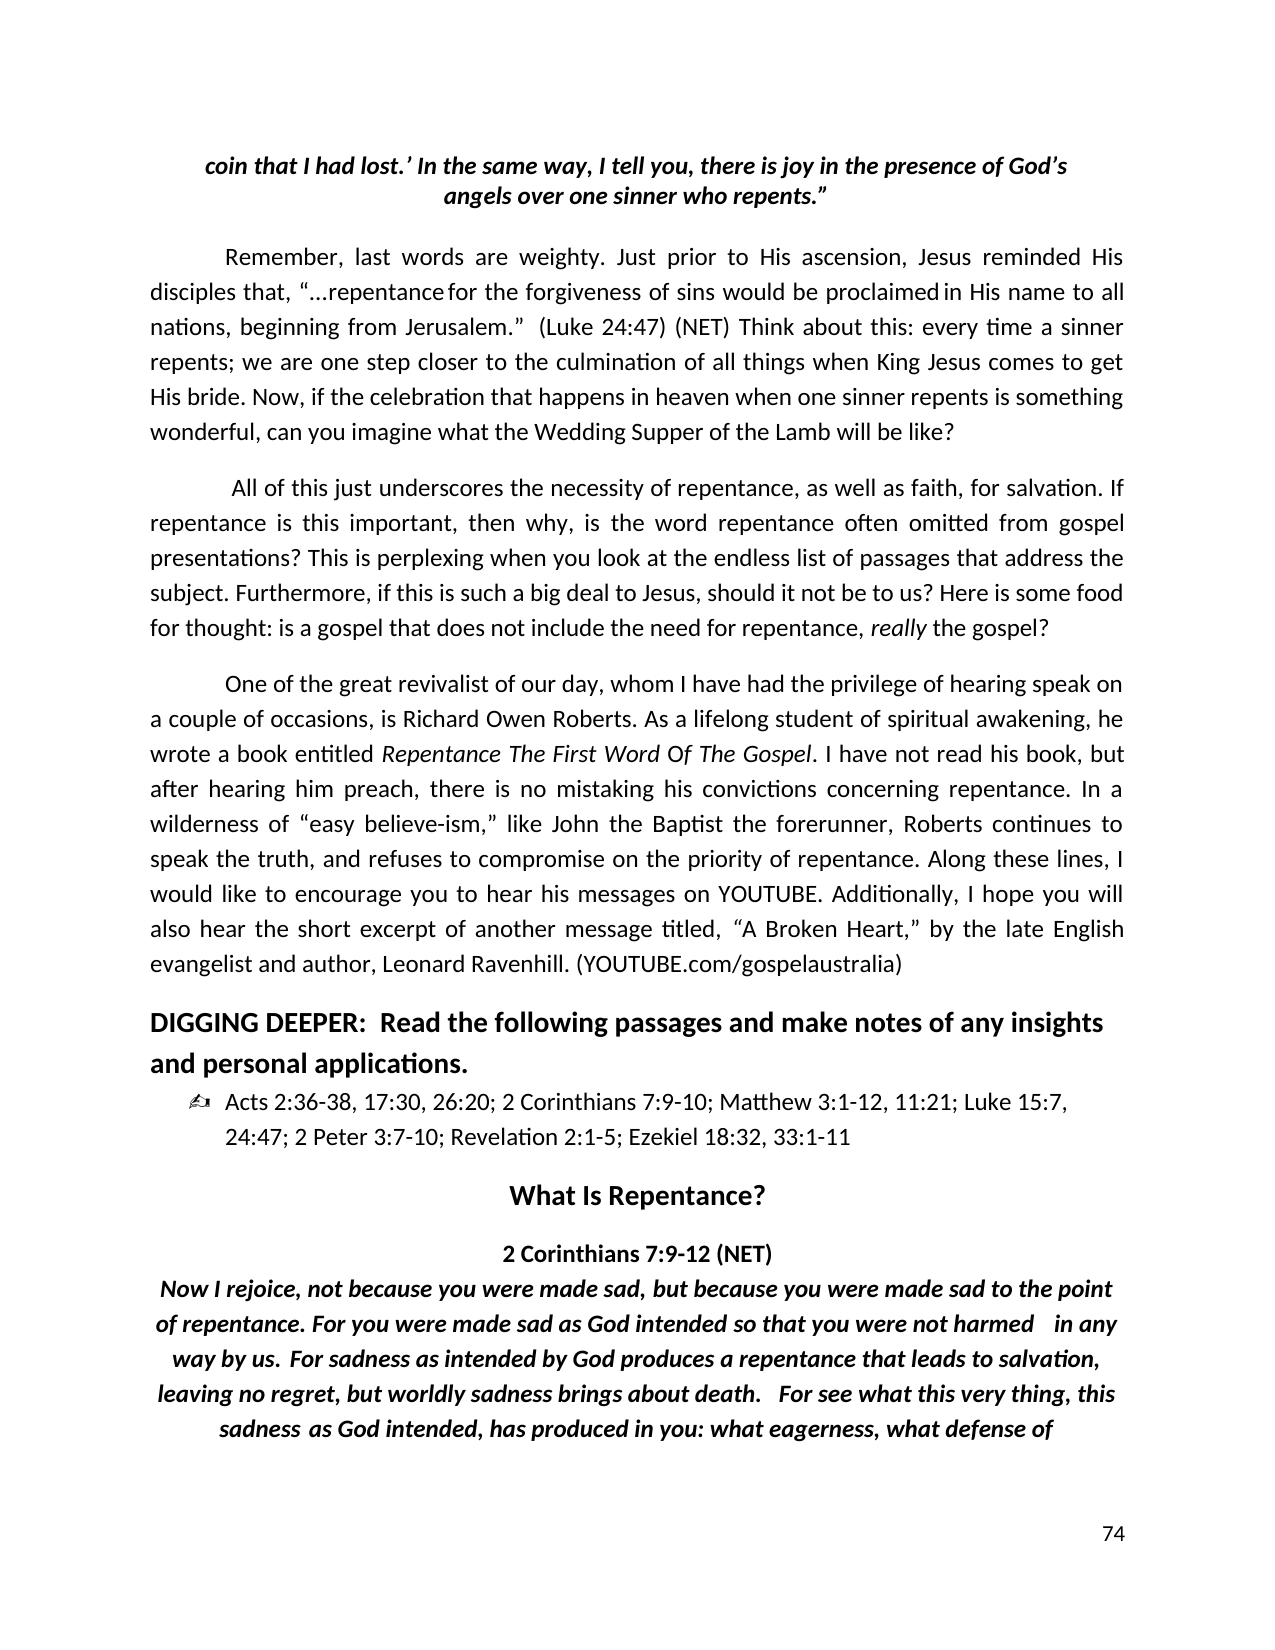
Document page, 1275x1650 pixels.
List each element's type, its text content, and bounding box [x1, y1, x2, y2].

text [150, 1273, 1125, 1444]
text 2 Corinthians 7:9-12 (NET) [150, 1238, 1125, 1269]
text What Is Repentance? [150, 1177, 1125, 1212]
list DIGGING DEEPER: Read the following passages and make notes of any insights and personal applications. [150, 1004, 1125, 1081]
text All of this just underscores the necessity of repentance, as well as faith, for salvation. If repentance is this important, then why, is the word repentance often omitted from gospel presentations? This is perplexing when you look at the endless list of passages that address the subject. Furthermore, if this is such a big deal to Jesus, should it not be to us? Here is some food for thought: is a gospel that does not include the need for repentance, really the gospel? [150, 472, 1125, 643]
text Remember, last words are weighty. Just prior to His ascension, Jesus reminded His disciples that, “...repentance for the forgiveness of sins would be proclaimed in His name to all nations, beginning from Jerusalem.” (Luke 24:47) (NET) Think about this: every time a sinner repents; we are one step closer to the culmination of all things when King Jesus comes to get His bride. Now, if the celebration that happens in heaven when one sinner repents is something wonderful, can you imagine what the Wedding Supper of the Lamb will be like? [150, 242, 1125, 447]
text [150, 150, 1125, 211]
text One of the great revivalist of our day, whom I have had the privilege of hearing speak on a couple of occasions, is Richard Owen Roberts. As a lifelong student of spiritual awakening, he wrote a book entitled Repentance The First Word Of The Gospel. I have not read his book, but after hearing him preach, there is no mistaking his convictions concerning repentance. In a wilderness of “easy believe-ism,” like John the Baptist the forerunner, Roberts continues to speak the truth, and refuses to compromise on the priority of repentance. Along these lines, I would like to encourage you to hear his messages on YOUTUBE. Additionally, I hope you will also hear the short excerpt of another message titled, “A Broken Heart,” by the late English evangelist and author, Leonard Ravenhill. (YOUTUBE.com/gospelaustralia) [150, 668, 1125, 979]
list Acts 2:36-38, 17:30, 26:20; 2 Corinthians 7:9-10; Matthew 3:1-12, 11:21; Luke 15:7, 24:47; 2 Peter 3:7-10; Revelation 2:1-5; Ezekiel 18:32, 33:1-11 [187, 1086, 1125, 1151]
